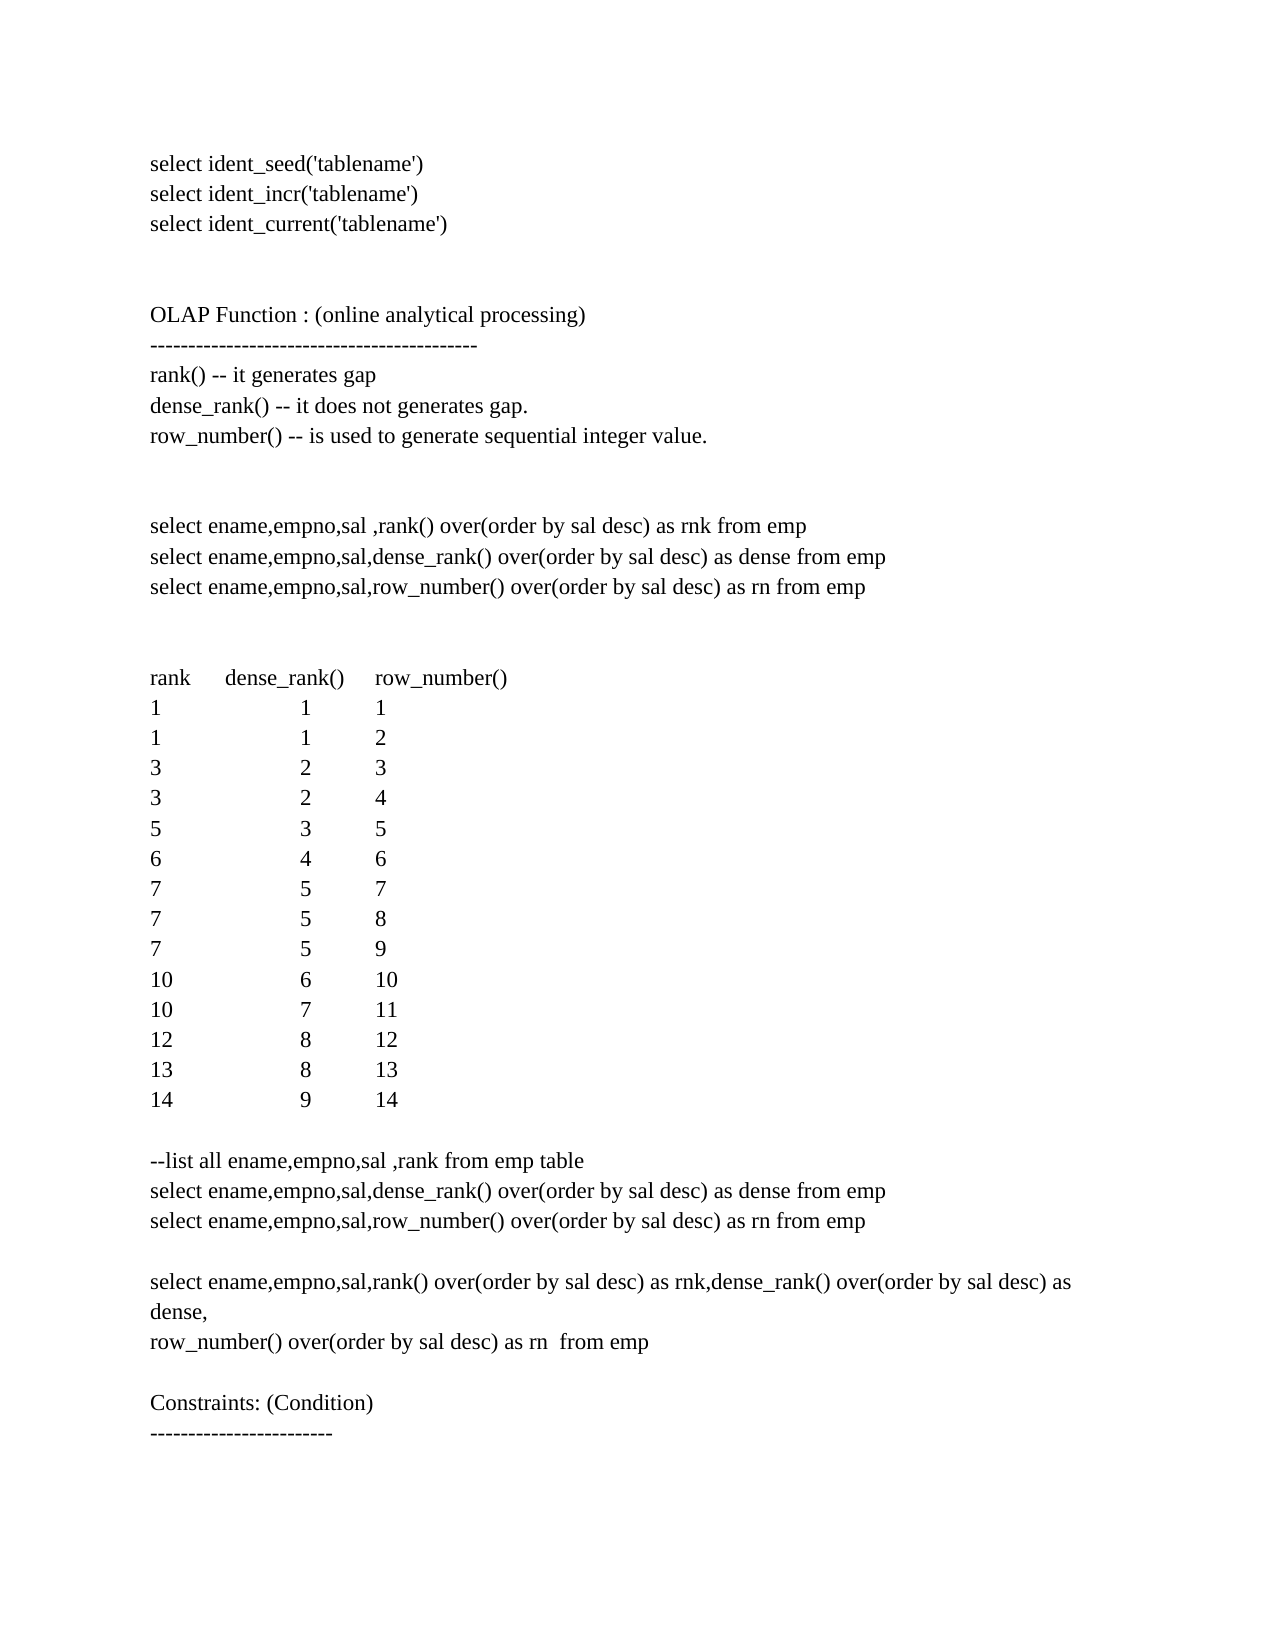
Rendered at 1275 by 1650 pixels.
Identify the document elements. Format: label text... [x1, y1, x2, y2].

text select ename,empno,sal,dense_rank() over(order by sal desc) as dense from emp [150, 1177, 1125, 1203]
text select ident_incr('tablename') [150, 180, 1125, 207]
text rank() -- it generates gap [150, 361, 1125, 388]
text 7 5 9 [150, 935, 1125, 962]
text select ident_seed('tablename') [150, 150, 1125, 176]
text select ident_current('tablename') [150, 210, 1125, 237]
text 13 8 13 [150, 1056, 1125, 1083]
text select ename,empno,sal ,rank() over(order by sal desc) as rnk from emp [150, 512, 1125, 539]
text select ename,empno,sal,dense_rank() over(order by sal desc) as dense from emp [150, 543, 1125, 569]
text Constraints: (Condition) [150, 1388, 1125, 1415]
text 7 5 7 [150, 875, 1125, 901]
text 14 9 14 [150, 1086, 1125, 1113]
text row_number() -- is used to generate sequential integer value. [150, 422, 1125, 448]
text 12 8 12 [150, 1026, 1125, 1052]
text ------------------------------------------- [150, 331, 1125, 358]
text row_number() over(order by sal desc) as rn from emp [150, 1328, 1125, 1354]
text 1 1 1 [150, 694, 1125, 720]
text ------------------------ [150, 1419, 1125, 1445]
text select ename,empno,sal,rank() over(order by sal desc) as rnk,dense_rank() over(order by sal desc) as dense, [150, 1268, 1125, 1324]
text dense_rank() -- it does not generates gap. [150, 392, 1125, 418]
text 1 1 2 [150, 724, 1125, 750]
text 3 2 4 [150, 784, 1125, 811]
text 10 6 10 [150, 966, 1125, 992]
text 3 2 3 [150, 754, 1125, 781]
text OLAP Function : (online analytical processing) [150, 301, 1125, 327]
text 7 5 8 [150, 905, 1125, 932]
text --list all ename,empno,sal ,rank from emp table [150, 1147, 1125, 1173]
text 5 3 5 [150, 814, 1125, 841]
text select ename,empno,sal,row_number() over(order by sal desc) as rn from emp [150, 1207, 1125, 1234]
text rank dense_rank() row_number() [150, 663, 1125, 690]
text select ename,empno,sal,row_number() over(order by sal desc) as rn from emp [150, 573, 1125, 599]
text 6 4 6 [150, 845, 1125, 871]
text 10 7 11 [150, 996, 1125, 1022]
